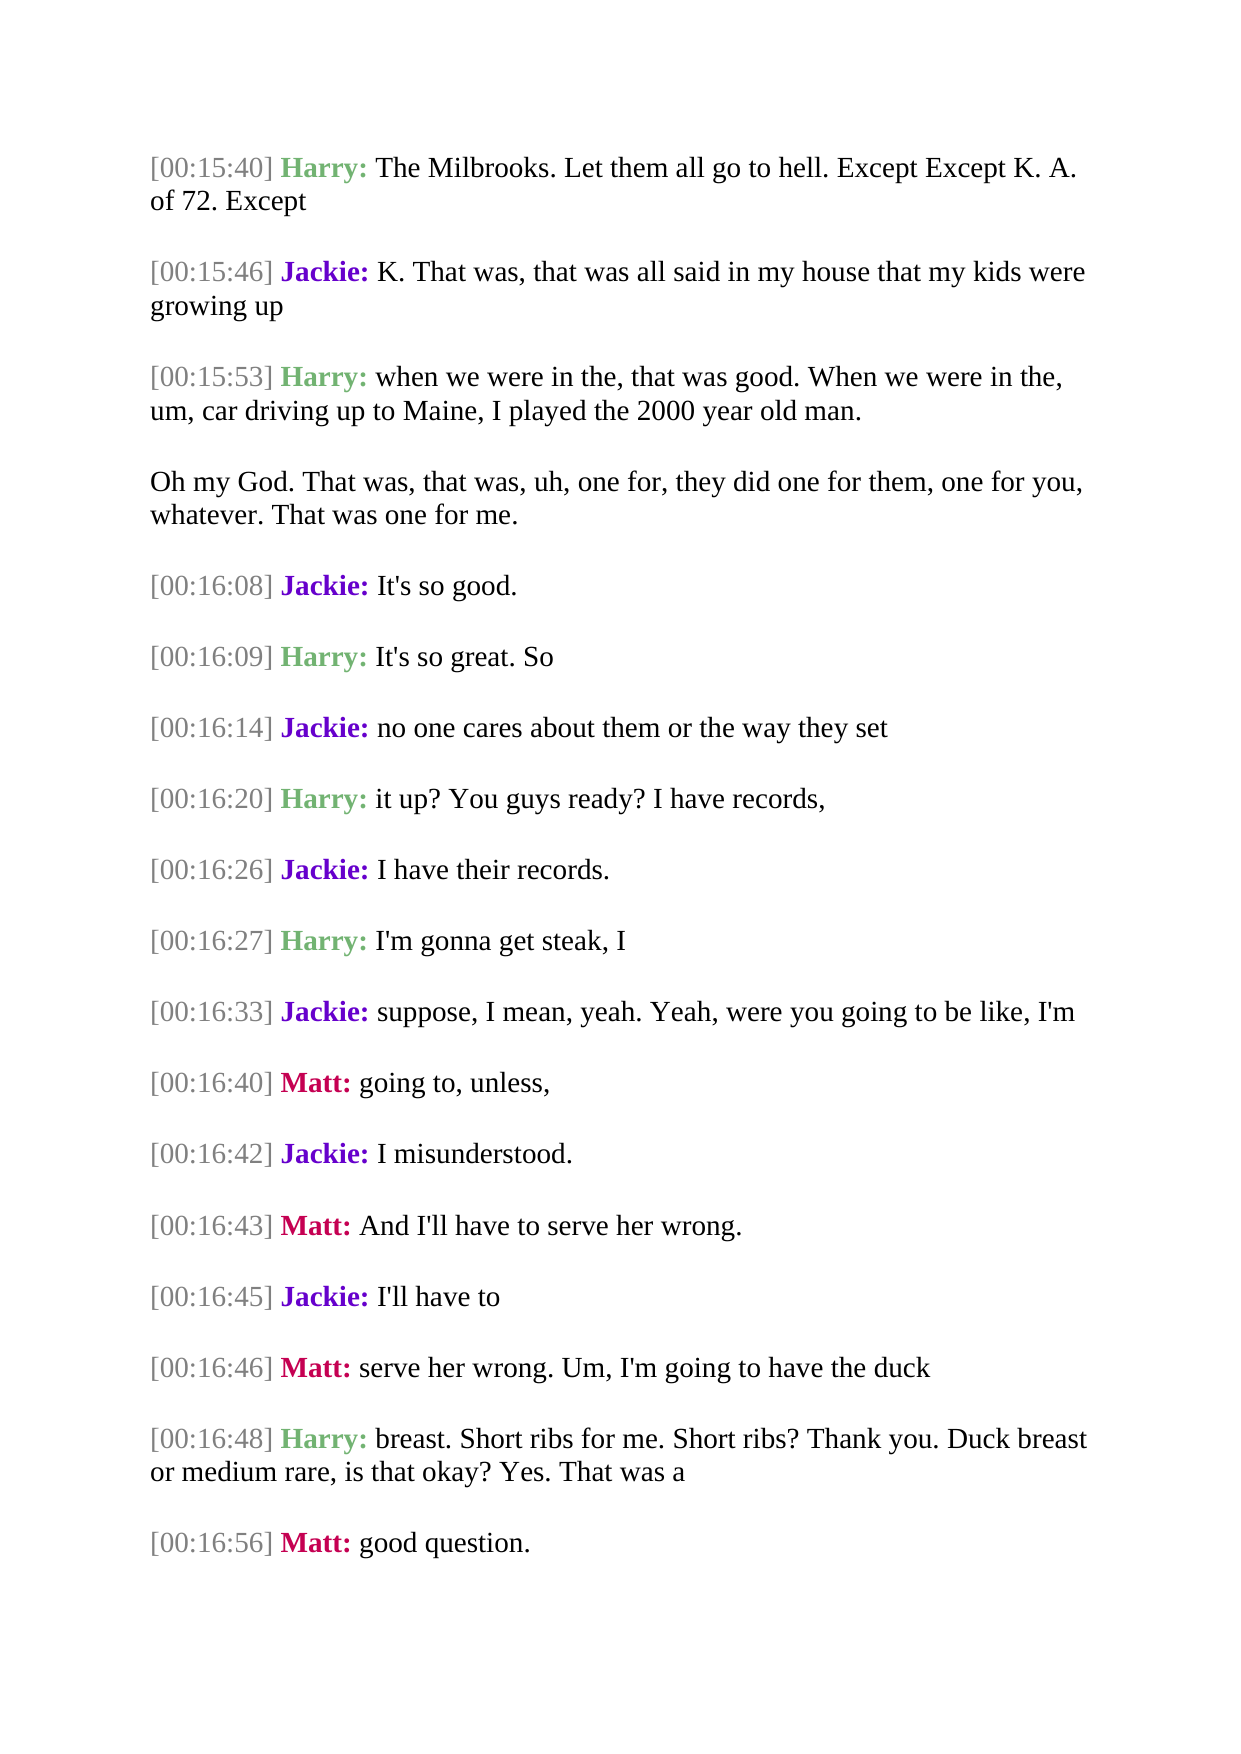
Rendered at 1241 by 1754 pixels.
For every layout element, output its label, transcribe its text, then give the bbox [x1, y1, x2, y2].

text [00:15:53] Harry: when we were in the, that was good. When we were in the, um, car driving up to Maine, I played the 2000 year old man. [150, 359, 1090, 426]
text [00:16:42] Jackie: I misunderstood. [150, 1137, 1090, 1170]
text [00:15:46] Jackie: K. That was, that was all said in my house that my kids were growing up [150, 254, 1090, 322]
text [00:16:45] Jackie: I'll have to [150, 1279, 1090, 1312]
text [00:16:20] Harry: it up? You guys ready? I have records, [150, 781, 1090, 815]
text [00:16:08] Jackie: It's so good. [150, 568, 1090, 602]
text [00:15:40] Harry: The Milbrooks. Let them all go to hell. Except Except K. A. of 72. Except [150, 150, 1090, 217]
text [00:16:09] Harry: It's so great. So [150, 639, 1090, 673]
text [00:16:14] Jackie: no one cares about them or the way they set [150, 710, 1090, 744]
text [00:16:56] Matt: good question. [150, 1525, 1090, 1559]
text [00:16:43] Matt: And I'll have to serve her wrong. [150, 1208, 1090, 1241]
text [00:16:40] Matt: going to, unless, [150, 1066, 1090, 1099]
text [00:16:48] Harry: breast. Short ribs for me. Short ribs? Thank you. Duck breast or medium rare, is that okay? Yes. That was a [150, 1421, 1090, 1488]
text [00:16:26] Jackie: I have their records. [150, 852, 1090, 886]
text Oh my God. That was, that was, uh, one for, they did one for them, one for you, whatever. That was one for me. [150, 464, 1090, 531]
text [00:16:33] Jackie: suppose, I mean, yeah. Yeah, were you going to be like, I'm [150, 994, 1090, 1028]
text [00:16:46] Matt: serve her wrong. Um, I'm going to have the duck [150, 1350, 1090, 1383]
text [00:16:27] Harry: I'm gonna get steak, I [150, 923, 1090, 957]
